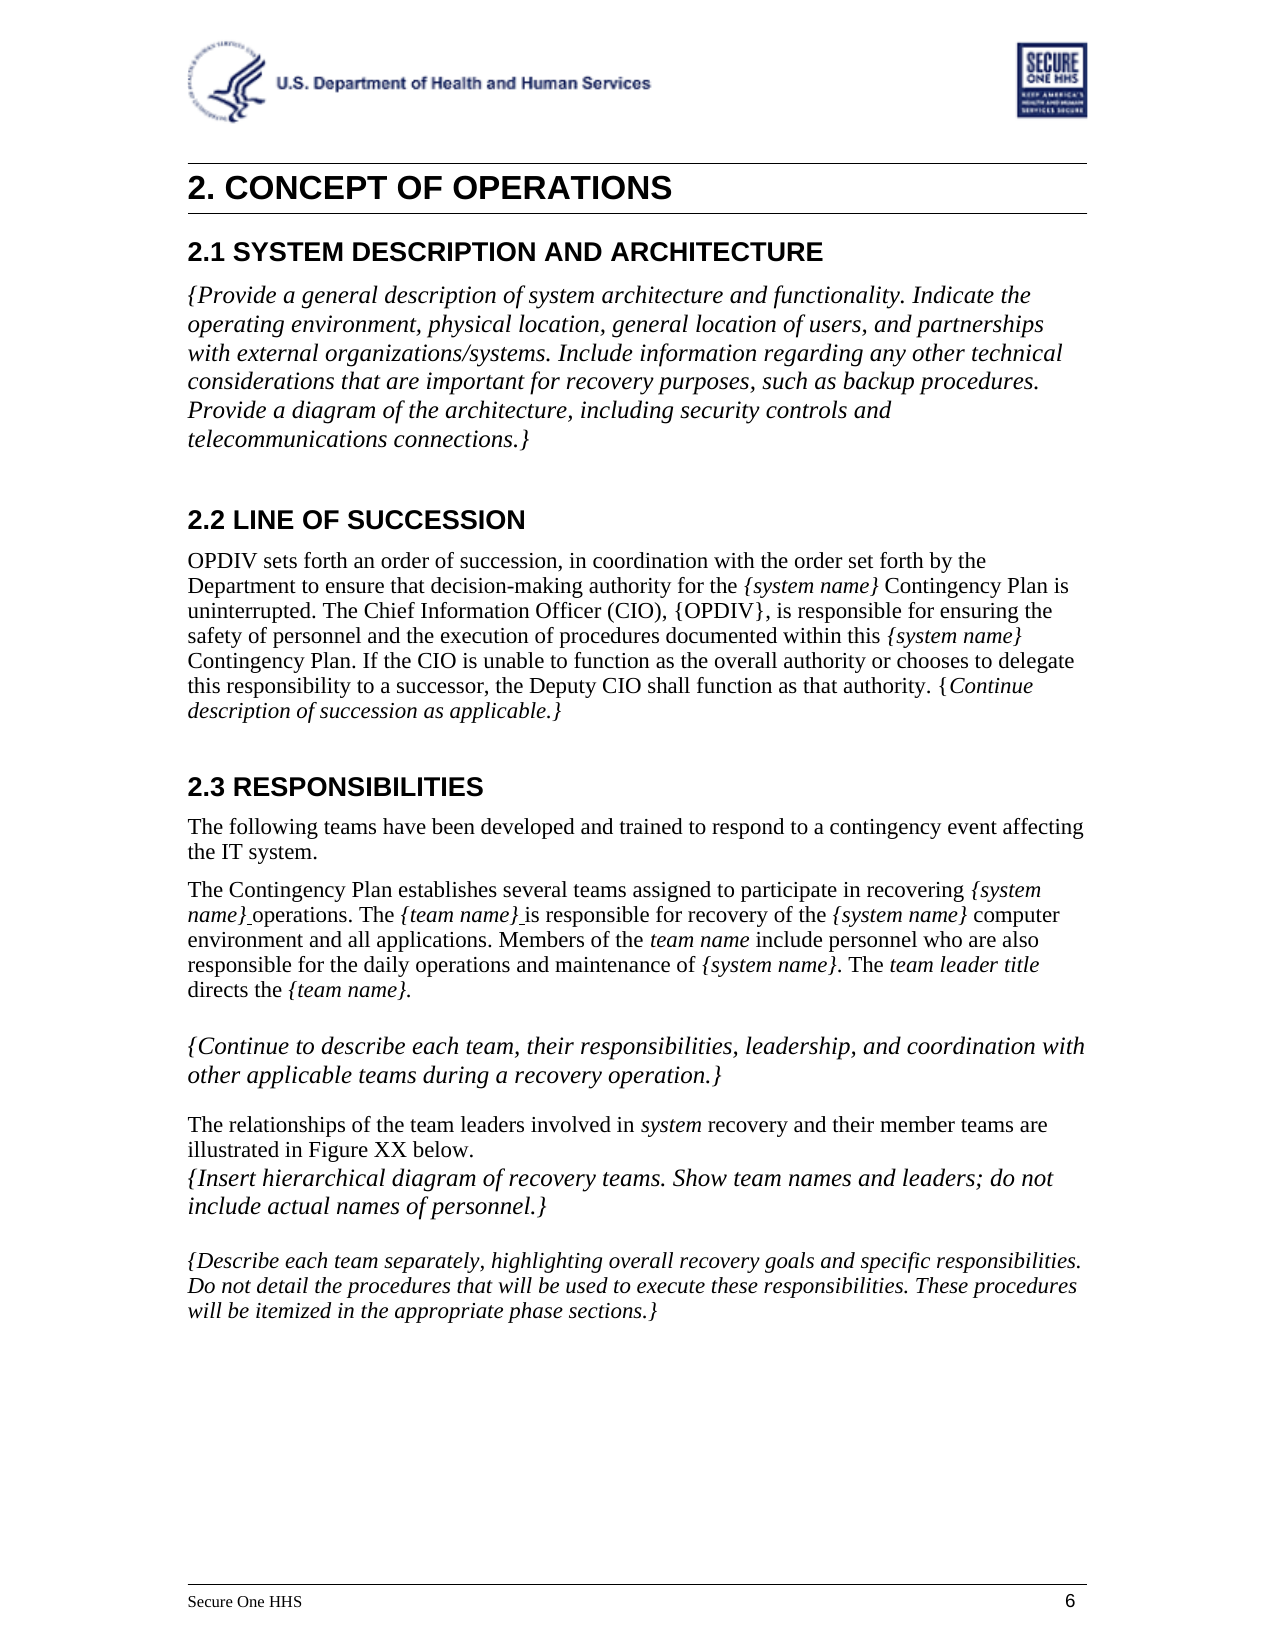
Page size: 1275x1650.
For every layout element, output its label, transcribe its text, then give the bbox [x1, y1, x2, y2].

text {Describe each team separately, highlighting overall recovery goals and specific responsibilities. Do not detail the procedures that will be used to execute these responsibilities. These procedures will be itemized in the appropriate phase sections.} [187, 1249, 1087, 1324]
subtitle 2.3 RESPONSIBILITIES [187, 773, 1087, 802]
subtitle 2. CONCEPT OF OPERATIONS [187, 164, 1087, 213]
text The Contingency Plan establishes several teams assigned to participate in recovering {system name} operations. The {team name} is responsible for recovery of the {system name} computer environment and all applications. Members of the team name include personnel who are also responsible for the daily operations and maintenance of {system name}. The team leader title directs the {team name}. [187, 877, 1087, 1002]
text The relationships of the team leaders involved in system recovery and their member teams are illustrated in Figure XX below. [187, 1113, 1087, 1163]
text {Continue to describe each team, their responsibilities, leadership, and coordination with other applicable teams during a recovery operation.} [187, 1031, 1087, 1088]
text OPDIV sets forth an order of succession, in coordination with the order set forth by the Department to ensure that decision-making authority for the {system name} Contingency Plan is uninterrupted. The Chief Information Officer (CIO), {OPDIV}, is responsible for ensuring the safety of personnel and the execution of procedures documented within this {system name} Contingency Plan. If the CIO is unable to function as the overall authority or chooses to delegate this responsibility to a successor, the Deputy CIO shall function as that authority. {Continue description of succession as applicable.} [187, 548, 1087, 723]
subtitle 2.2 LINE OF SUCCESSION [187, 506, 1087, 536]
subtitle 2.1 SYSTEM DESCRIPTION AND ARCHITECTURE [187, 238, 1087, 268]
text {Provide a general description of system architecture and functionality. Indicate the operating environment, physical location, general location of users, and partnerships with external organizations/systems. Include information regarding any other technical considerations that are important for recovery purposes, such as backup procedures. Provide a diagram of the architecture, including security controls and telecommunications connections.} [187, 280, 1087, 453]
text The following teams have been developed and trained to respond to a contingency event affecting the IT system. [187, 815, 1087, 865]
text {Insert hierarchical diagram of recovery teams. Show team names and leaders; do not include actual names of personnel.} [187, 1163, 1087, 1220]
